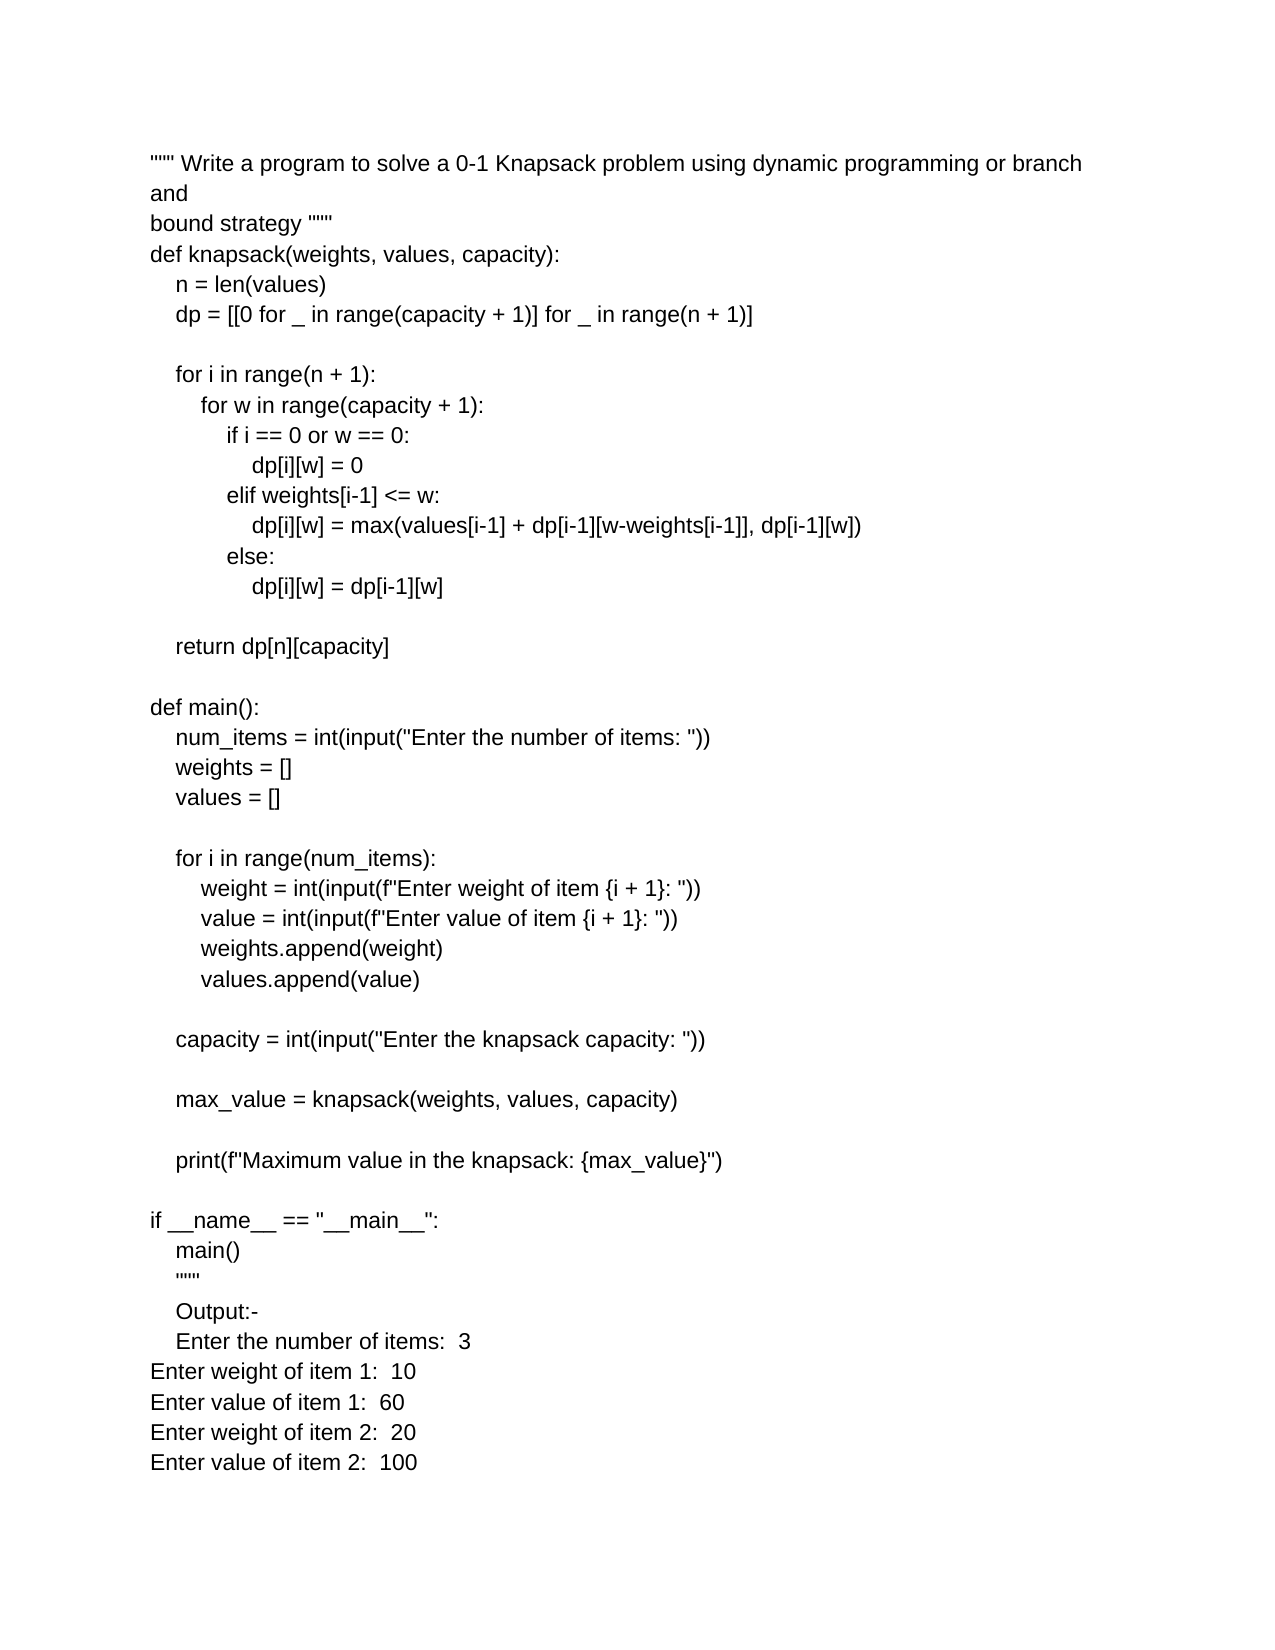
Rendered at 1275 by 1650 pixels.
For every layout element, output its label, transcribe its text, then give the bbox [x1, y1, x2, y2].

text dp[i][w] = dp[i-1][w] [150, 573, 1125, 599]
text print(f"Maximum value in the knapsack: {max_value}") [150, 1147, 1125, 1173]
text for i in range(n + 1): [150, 361, 1125, 388]
text if i == 0 or w == 0: [150, 422, 1125, 448]
text main() [150, 1237, 1125, 1264]
text Enter weight of item 2: 20 [150, 1419, 1125, 1445]
text Enter the number of items: 3 [150, 1328, 1125, 1354]
text weights = [] [150, 754, 1125, 781]
text for w in range(capacity + 1): [150, 392, 1125, 418]
text n = len(values) [150, 271, 1125, 297]
text Output:- [150, 1298, 1125, 1324]
text value = int(input(f"Enter value of item {i + 1}: ")) [150, 905, 1125, 932]
text return dp[n][capacity] [150, 633, 1125, 660]
text for i in range(num_items): [150, 845, 1125, 871]
text values.append(value) [150, 966, 1125, 992]
text else: [150, 543, 1125, 569]
text dp[i][w] = max(values[i-1] + dp[i-1][w-weights[i-1]], dp[i-1][w]) [150, 512, 1125, 539]
text weight = int(input(f"Enter weight of item {i + 1}: ")) [150, 875, 1125, 901]
text max_value = knapsack(weights, values, capacity) [150, 1086, 1125, 1113]
text Enter value of item 1: 60 [150, 1388, 1125, 1415]
text def main(): [150, 694, 1125, 720]
text capacity = int(input("Enter the knapsack capacity: ")) [150, 1026, 1125, 1052]
text num_items = int(input("Enter the number of items: ")) [150, 724, 1125, 750]
text values = [] [150, 784, 1125, 811]
text elif weights[i-1] <= w: [150, 482, 1125, 509]
text bound strategy """ [150, 210, 1125, 237]
text """ [150, 1268, 1125, 1294]
text def knapsack(weights, values, capacity): [150, 241, 1125, 267]
text if __name__ == "__main__": [150, 1207, 1125, 1234]
text Enter value of item 2: 100 [150, 1449, 1125, 1475]
text """ Write a program to solve a 0-1 Knapsack problem using dynamic programming or branch and [150, 150, 1125, 207]
text weights.append(weight) [150, 935, 1125, 962]
text Enter weight of item 1: 10 [150, 1358, 1125, 1385]
text dp = [[0 for _ in range(capacity + 1)] for _ in range(n + 1)] [150, 301, 1125, 327]
text dp[i][w] = 0 [150, 452, 1125, 478]
